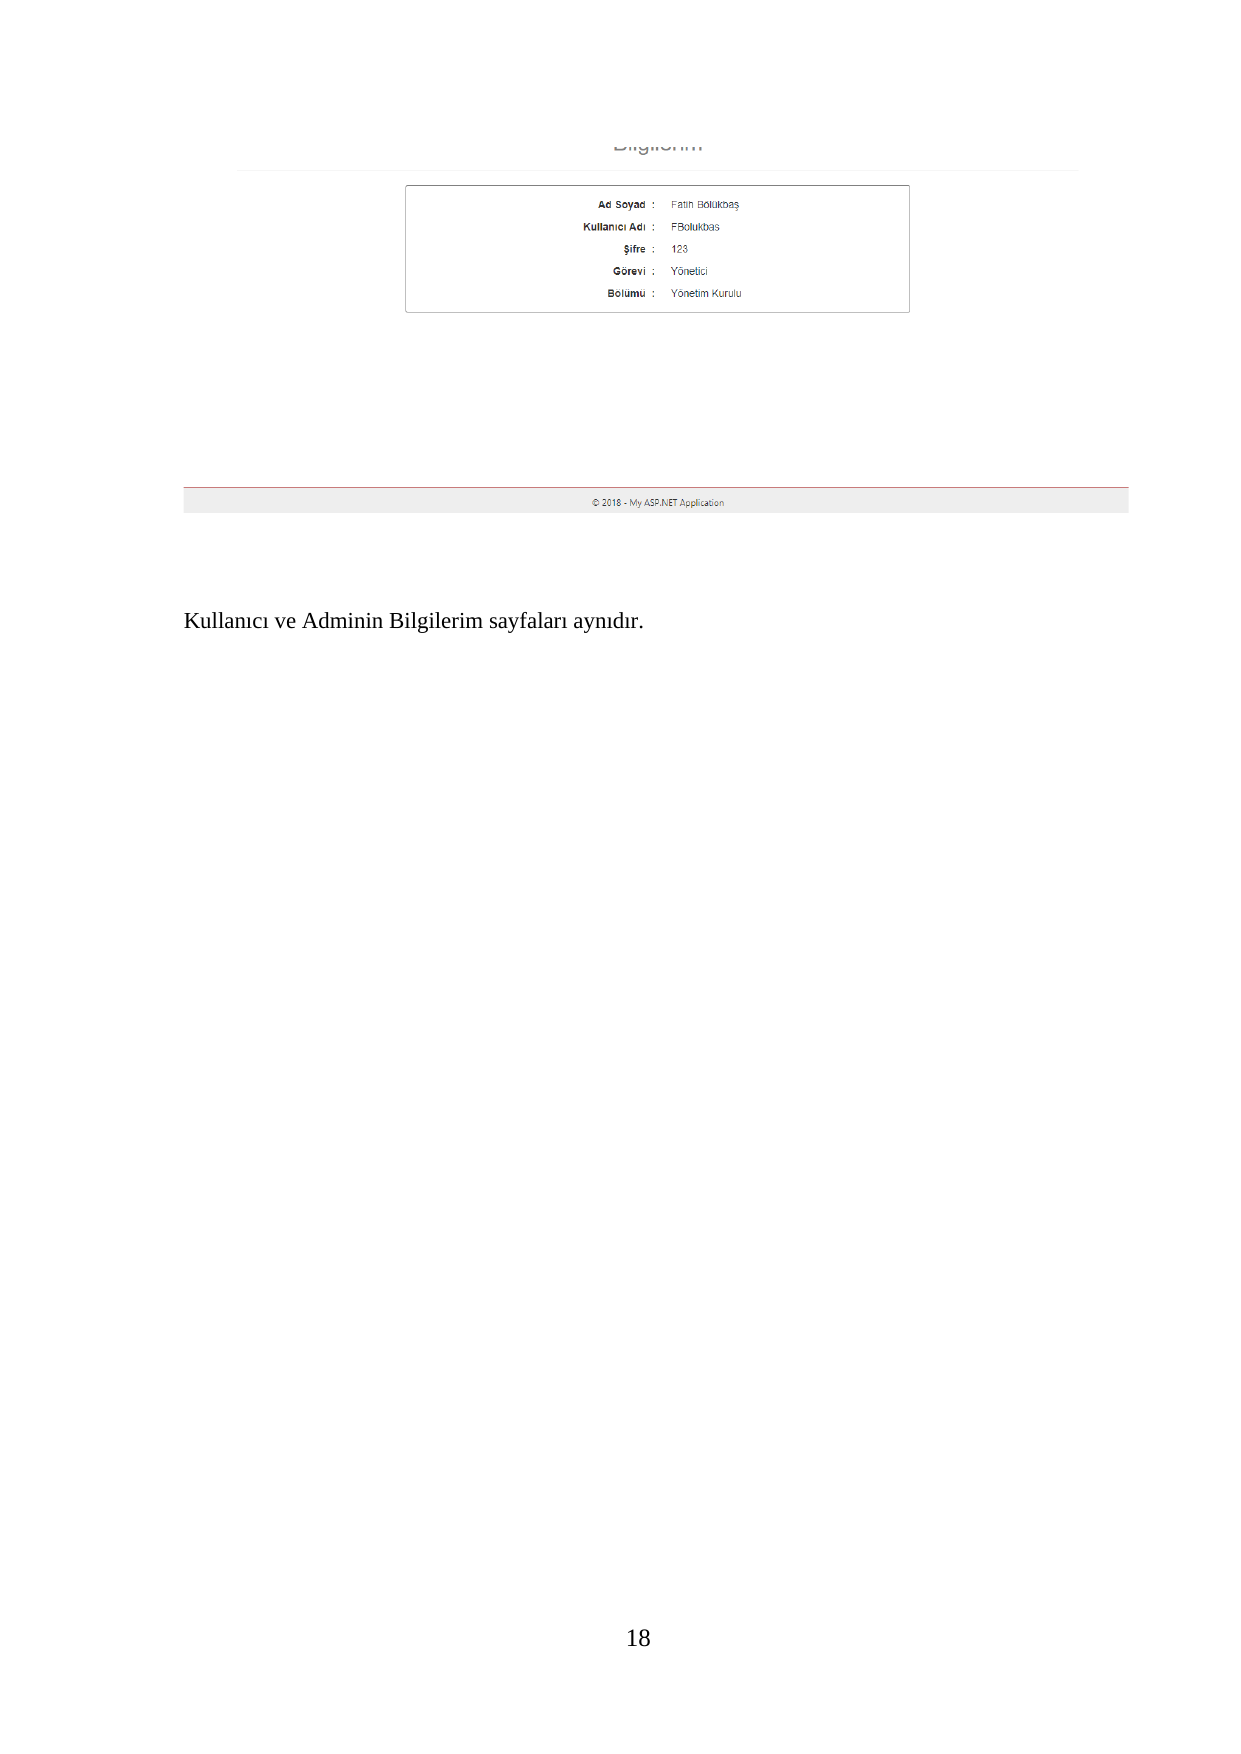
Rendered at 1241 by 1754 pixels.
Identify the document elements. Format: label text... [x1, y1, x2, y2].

text Kullanıcı ve Adminin Bilgilerim sayfaları aynıdır. [183, 608, 1093, 633]
picture [183, 147, 1129, 513]
